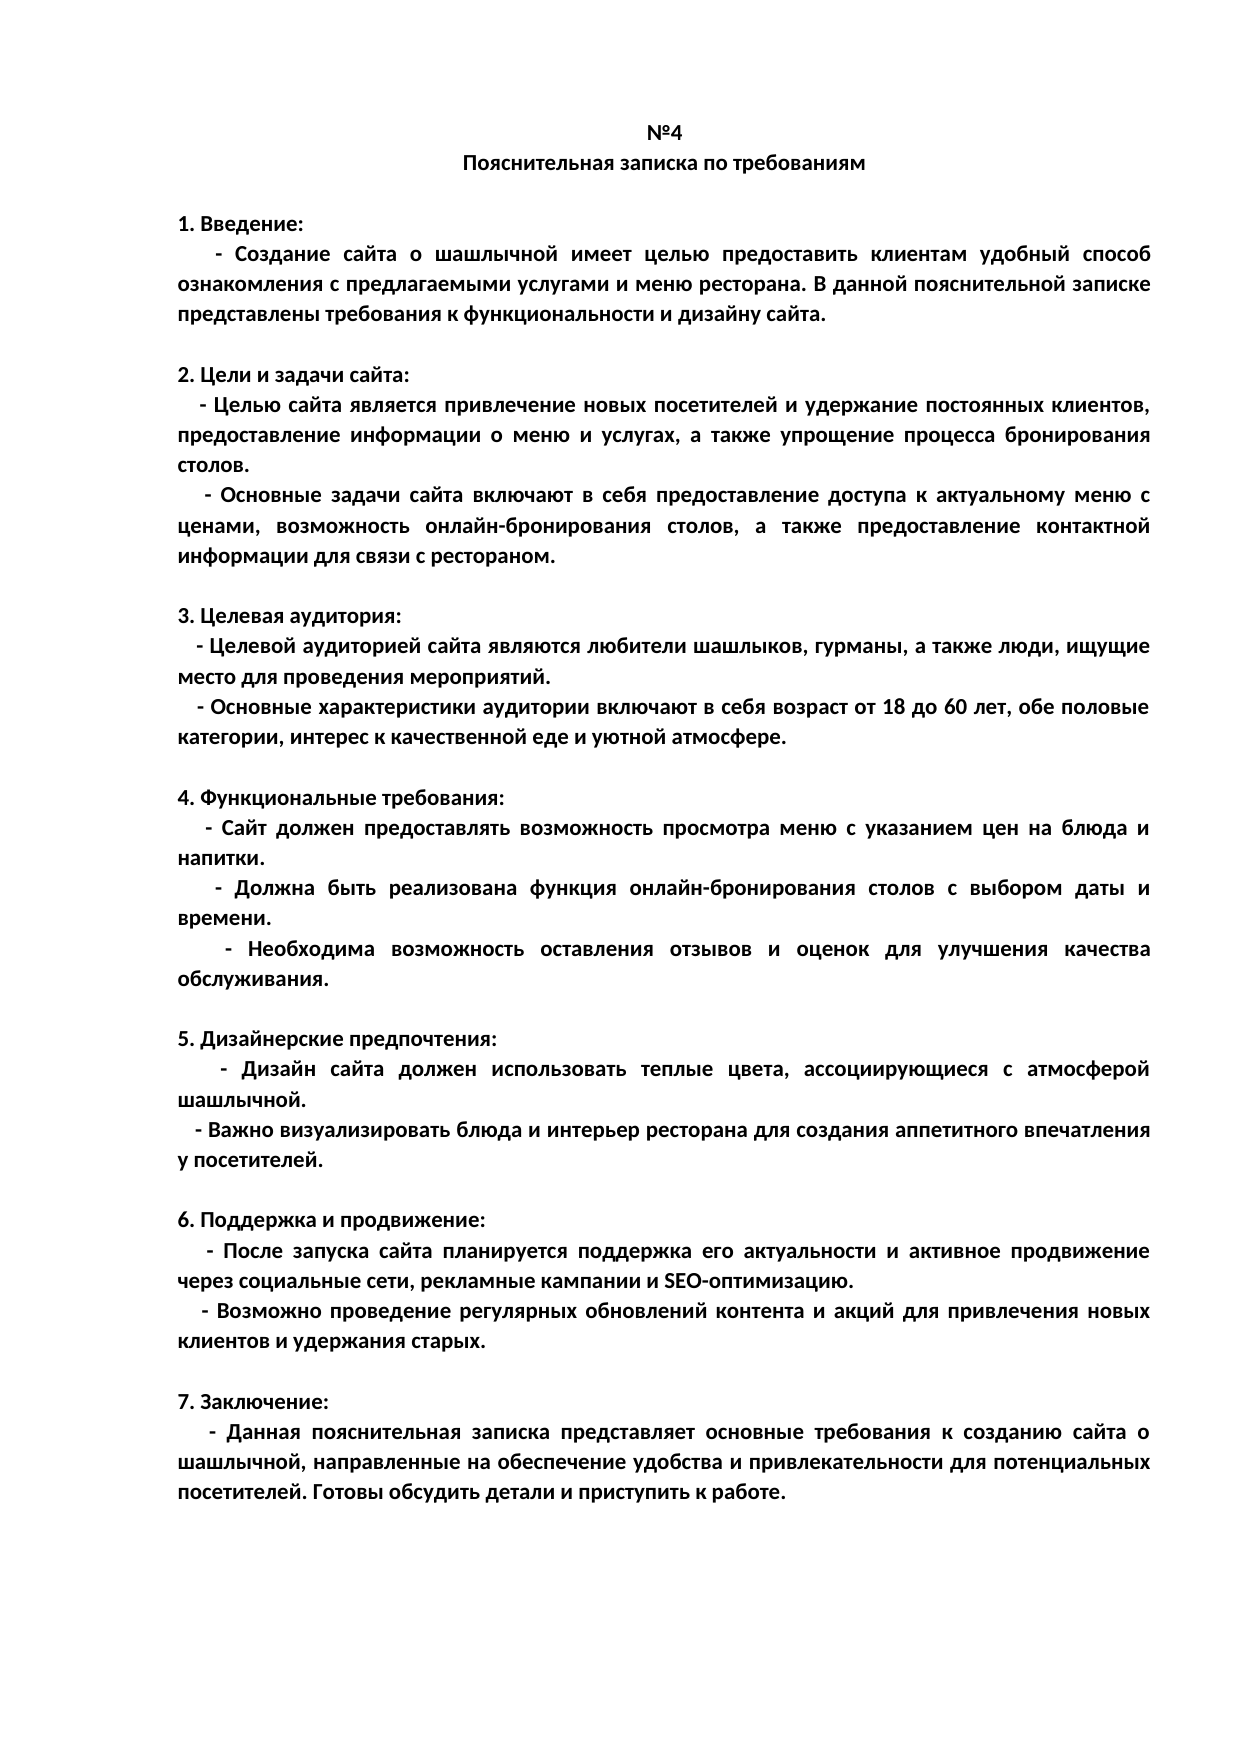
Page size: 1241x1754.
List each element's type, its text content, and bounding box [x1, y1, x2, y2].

text - Должна быть реализована функция онлайн-бронирования столов с выбором даты и времени. [177, 873, 1152, 932]
text 1. Введение: [177, 209, 1152, 237]
text 4. Функциональные требования: [177, 783, 1152, 811]
text - После запуска сайта планируется поддержка его актуальности и активное продвижение через социальные сети, рекламные кампании и SEO-оптимизацию. [177, 1236, 1152, 1294]
text 5. Дизайнерские предпочтения: [177, 1024, 1152, 1052]
text - Создание сайта о шашлычной имеет целью предоставить клиентам удобный способ ознакомления с предлагаемыми услугами и меню ресторана. В данной пояснительной записке представлены требования к функциональности и дизайну сайта. [177, 239, 1152, 327]
text Пояснительная записка по требованиям [177, 148, 1152, 176]
text - Важно визуализировать блюда и интерьер ресторана для создания аппетитного впечатления у посетителей. [177, 1115, 1152, 1173]
text - Целевой аудиторией сайта являются любители шашлыков, гурманы, а также люди, ищущие место для проведения мероприятий. [177, 632, 1152, 690]
text - Данная пояснительная записка представляет основные требования к созданию сайта о шашлычной, направленные на обеспечение удобства и привлекательности для потенциальных посетителей. Готовы обсудить детали и приступить к работе. [177, 1417, 1152, 1506]
text - Целью сайта является привлечение новых посетителей и удержание постоянных клиентов, предоставление информации о меню и услугах, а также упрощение процесса бронирования столов. [177, 390, 1152, 478]
text 3. Целевая аудитория: [177, 601, 1152, 629]
text 6. Поддержка и продвижение: [177, 1206, 1152, 1234]
text - Дизайн сайта должен использовать теплые цвета, ассоциирующиеся с атмосферой шашлычной. [177, 1054, 1152, 1113]
text - Сайт должен предоставлять возможность просмотра меню с указанием цен на блюда и напитки. [177, 813, 1152, 871]
text №4 [177, 118, 1152, 146]
text - Основные характеристики аудитории включают в себя возраст от 18 до 60 лет, обе половые категории, интерес к качественной еде и уютной атмосфере. [177, 692, 1152, 750]
text - Возможно проведение регулярных обновлений контента и акций для привлечения новых клиентов и удержания старых. [177, 1296, 1152, 1354]
text 7. Заключение: [177, 1387, 1152, 1415]
text - Необходима возможность оставления отзывов и оценок для улучшения качества обслуживания. [177, 934, 1152, 992]
text 2. Цели и задачи сайта: [177, 360, 1152, 388]
text - Основные задачи сайта включают в себя предоставление доступа к актуальному меню с ценами, возможность онлайн-бронирования столов, а также предоставление контактной информации для связи с рестораном. [177, 481, 1152, 569]
